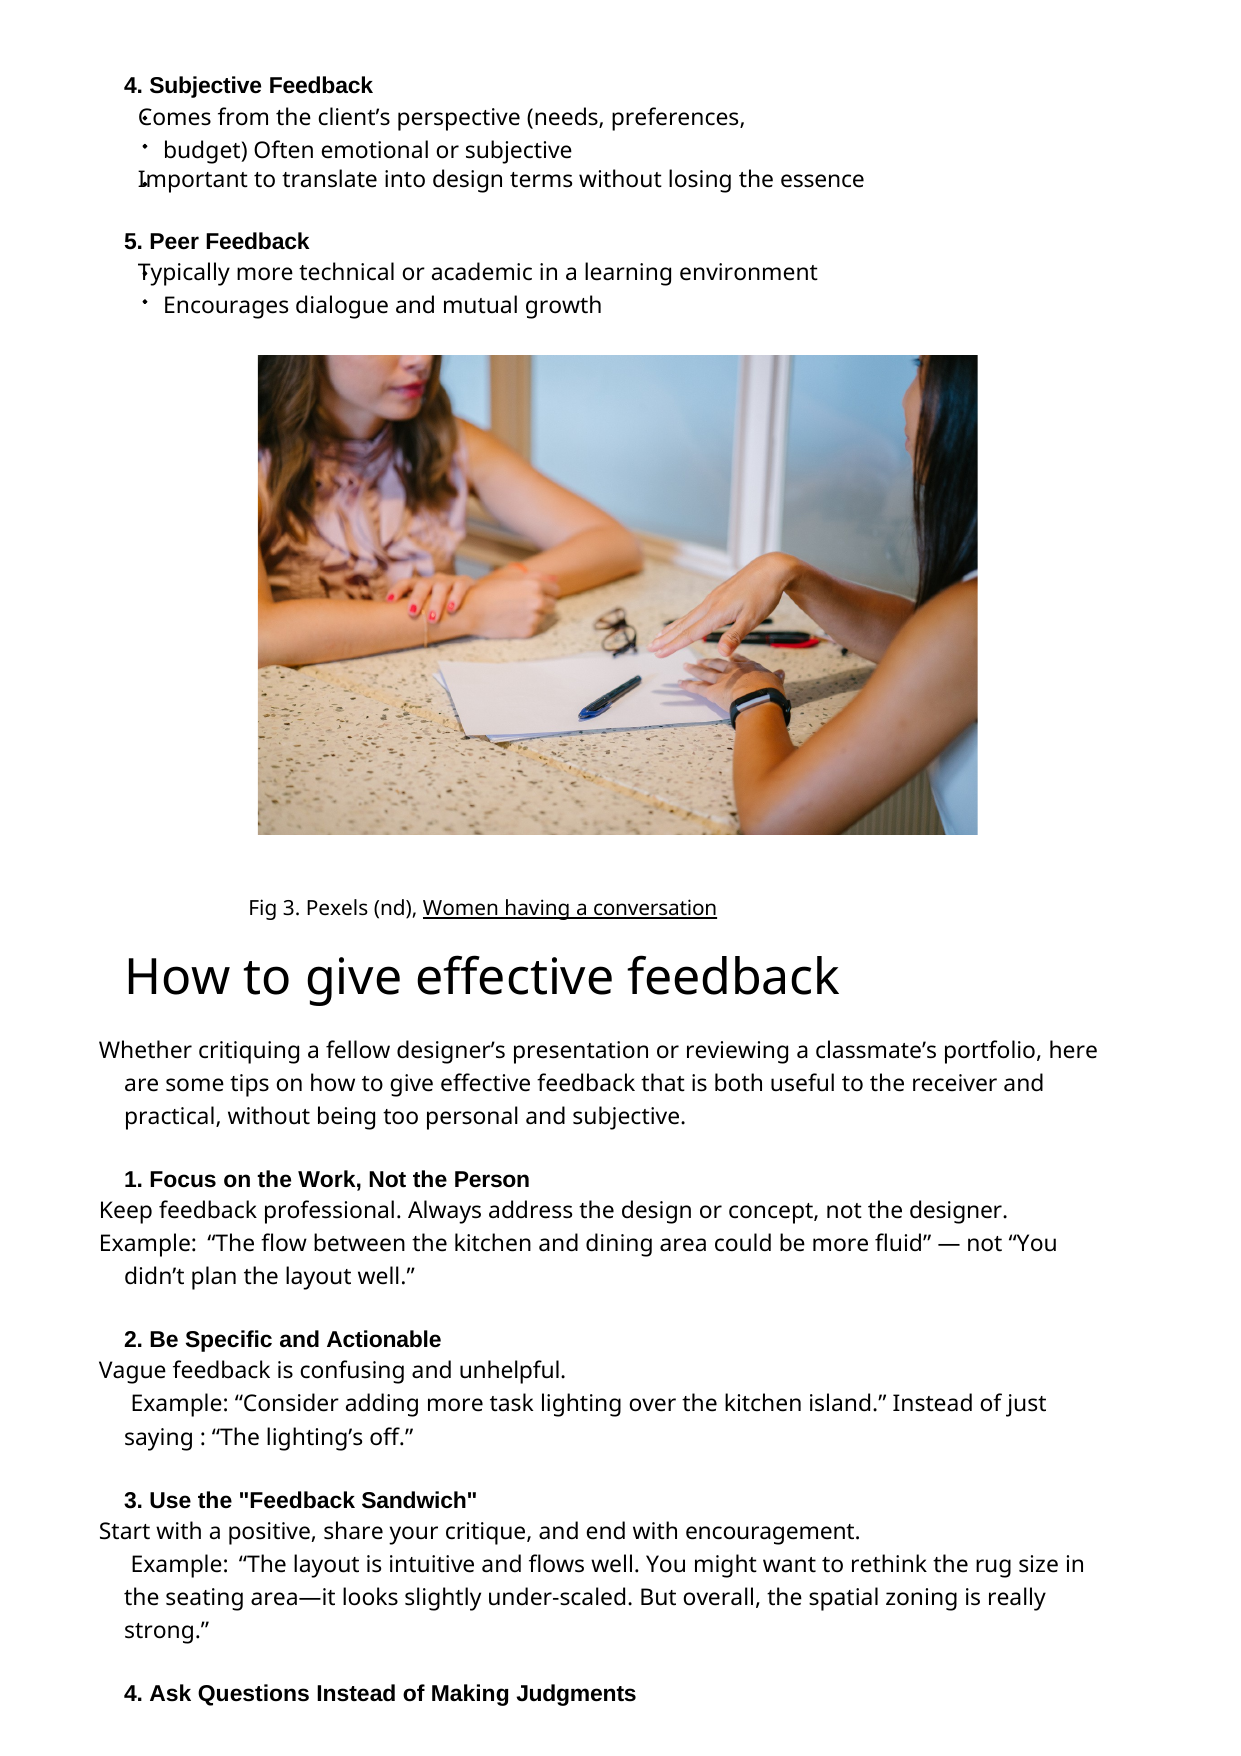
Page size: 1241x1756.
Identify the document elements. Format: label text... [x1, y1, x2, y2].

text Example: “The layout is intuitive and flows well. You might want to rethink the rug size in the seating area—it looks slightly under-scaled. But overall, the spatial zoning is really strong.” [124, 1548, 1122, 1645]
subtitle Be Specific and Actionable [124, 1326, 1122, 1353]
subtitle Focus on the Work, Not the Person [124, 1166, 1122, 1192]
text Keep feedback professional. Always address the design or concept, not the designer. [99, 1194, 1122, 1225]
subtitle How to give effective feedback [124, 941, 1122, 1009]
text Whether critiquing a fellow designer’s presentation or reviewing a classmate’s portfolio, here are some tips on how to give effective feedback that is both useful to the receiver and practical, without being too personal and subjective. [99, 1034, 1112, 1131]
text Vague feedback is confusing and unhelpful. [99, 1354, 1122, 1386]
text Example: “The flow between the kitchen and dining area could be more fluid” — not “You didn’t plan the layout well.” [99, 1227, 1122, 1292]
text Important to translate into design terms without losing the essence [138, 167, 1122, 193]
subtitle Subjective Feedback [124, 72, 1122, 99]
subtitle Peer Feedback [124, 228, 1122, 254]
text Typically more technical or academic in a learning environment Encourages dialogue and mutual growth [138, 256, 829, 320]
text Example: “Consider adding more task lighting over the kitchen island.” Instead of just saying : “The lighting’s off.” [124, 1387, 1112, 1452]
text Fig 3. Pexels (nd), Women having a conversation [248, 893, 1122, 922]
text Start with a positive, share your critique, and end with encouragement. [99, 1515, 1122, 1546]
subtitle Use the "Feedback Sandwich" [124, 1487, 1122, 1513]
picture [257, 355, 978, 835]
text Comes from the client’s perspective (needs, preferences, budget) Often emotional or subjective [138, 101, 829, 165]
subtitle Ask Questions Instead of Making Judgments [124, 1680, 1122, 1706]
